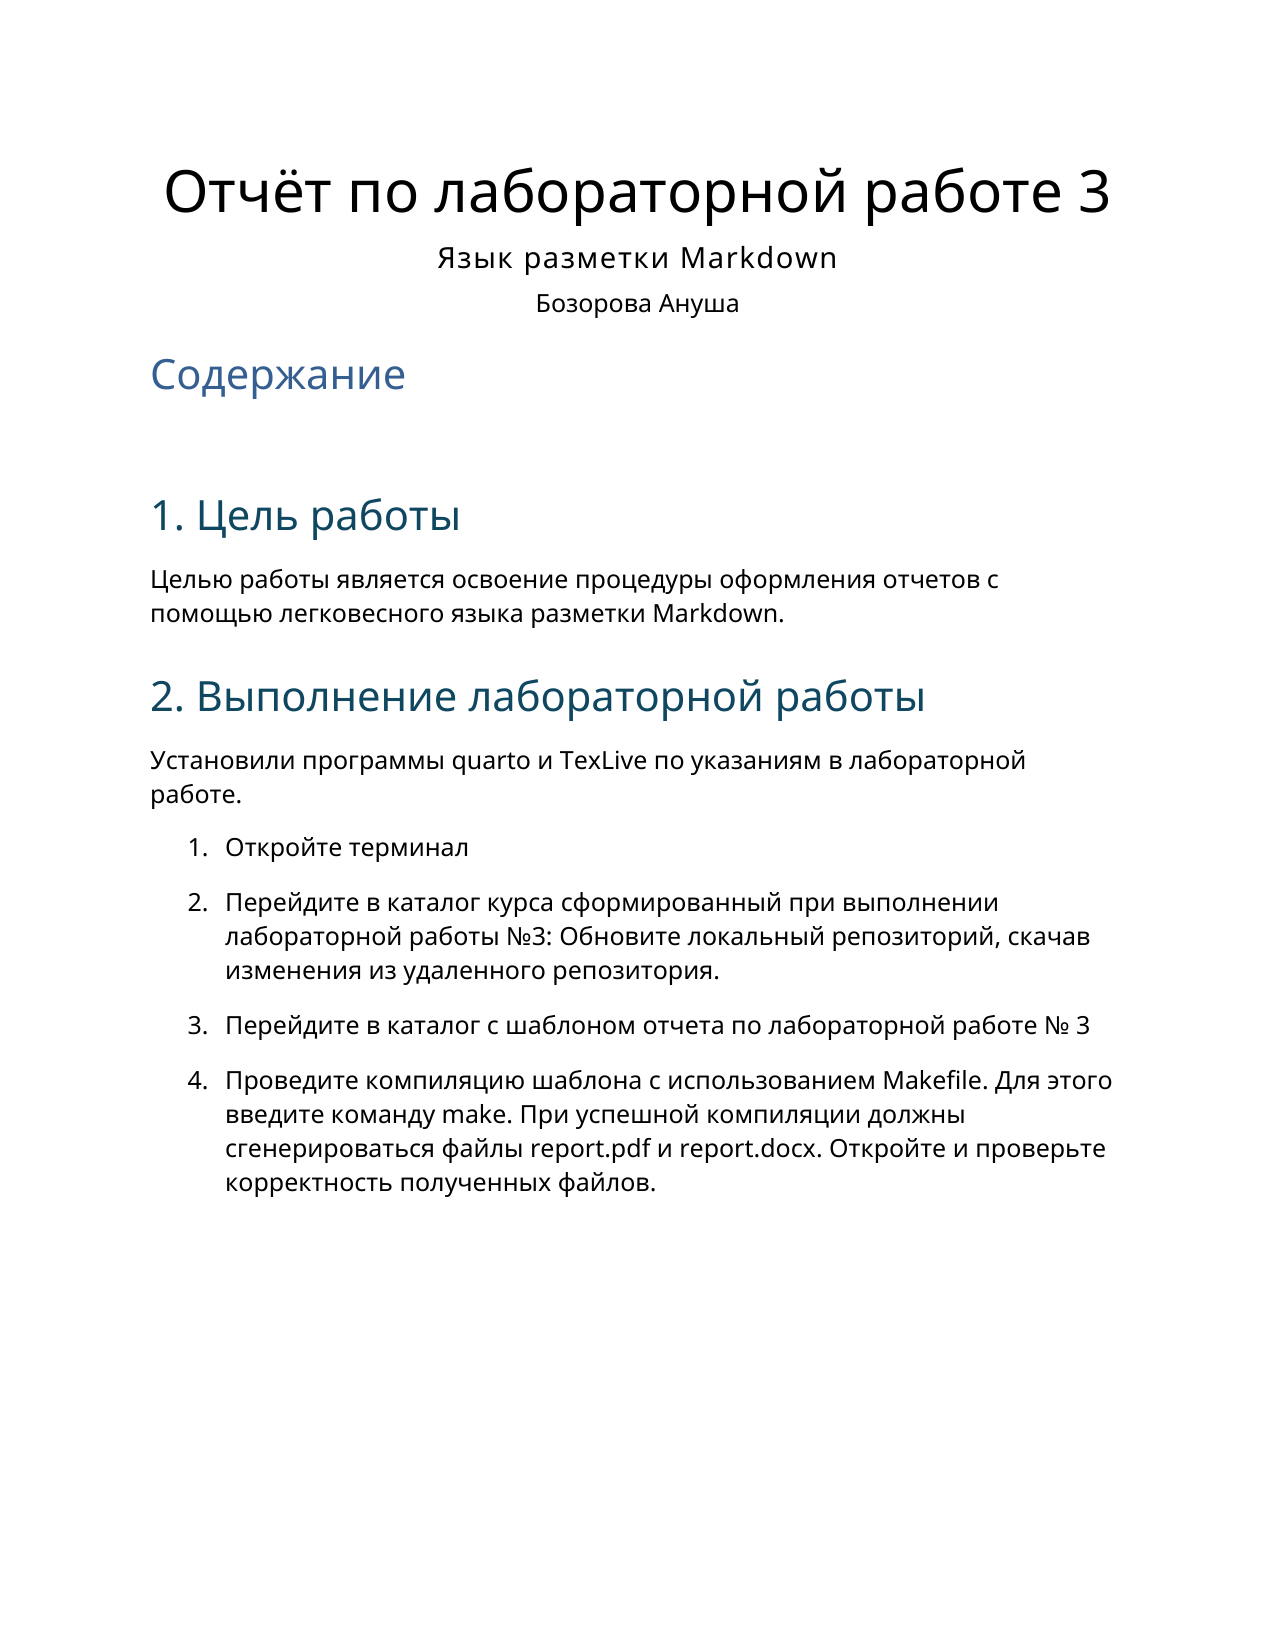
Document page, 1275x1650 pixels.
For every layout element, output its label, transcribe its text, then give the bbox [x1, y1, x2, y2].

list Проведите компиляцию шаблона с использованием Makefile. Для этого введите команду make. При успешной компиляции должны сгенерироваться файлы report.pdf и report.docx. Откройте и проверьте корректность полученных файлов. [187, 1062, 1125, 1199]
list Откройте терминал [187, 829, 1125, 864]
text Бозорова Ануша [150, 286, 1125, 320]
list Перейдите в каталог курса сформированный при выполнении лабораторной работы №3: Обновите локальный репозиторий, скачав изменения из удаленного репозитория. [187, 884, 1125, 987]
subtitle Язык разметки Markdown [150, 238, 1125, 277]
list Перейдите в каталог с шаблоном отчета по лабораторной работе № 3 [187, 1007, 1125, 1042]
subtitle 1. Цель работы [150, 486, 1125, 543]
text Целью работы является освоение процедуры оформления отчетов с помощью легковесного языка разметки Markdown. [150, 562, 1125, 630]
title Отчёт по лабораторной работе 3 [150, 150, 1125, 229]
subtitle 2. Выполнение лабораторной работы [150, 667, 1125, 724]
text Установили программы quarto и TexLive по указаниям в лабораторной работе. [150, 743, 1125, 811]
